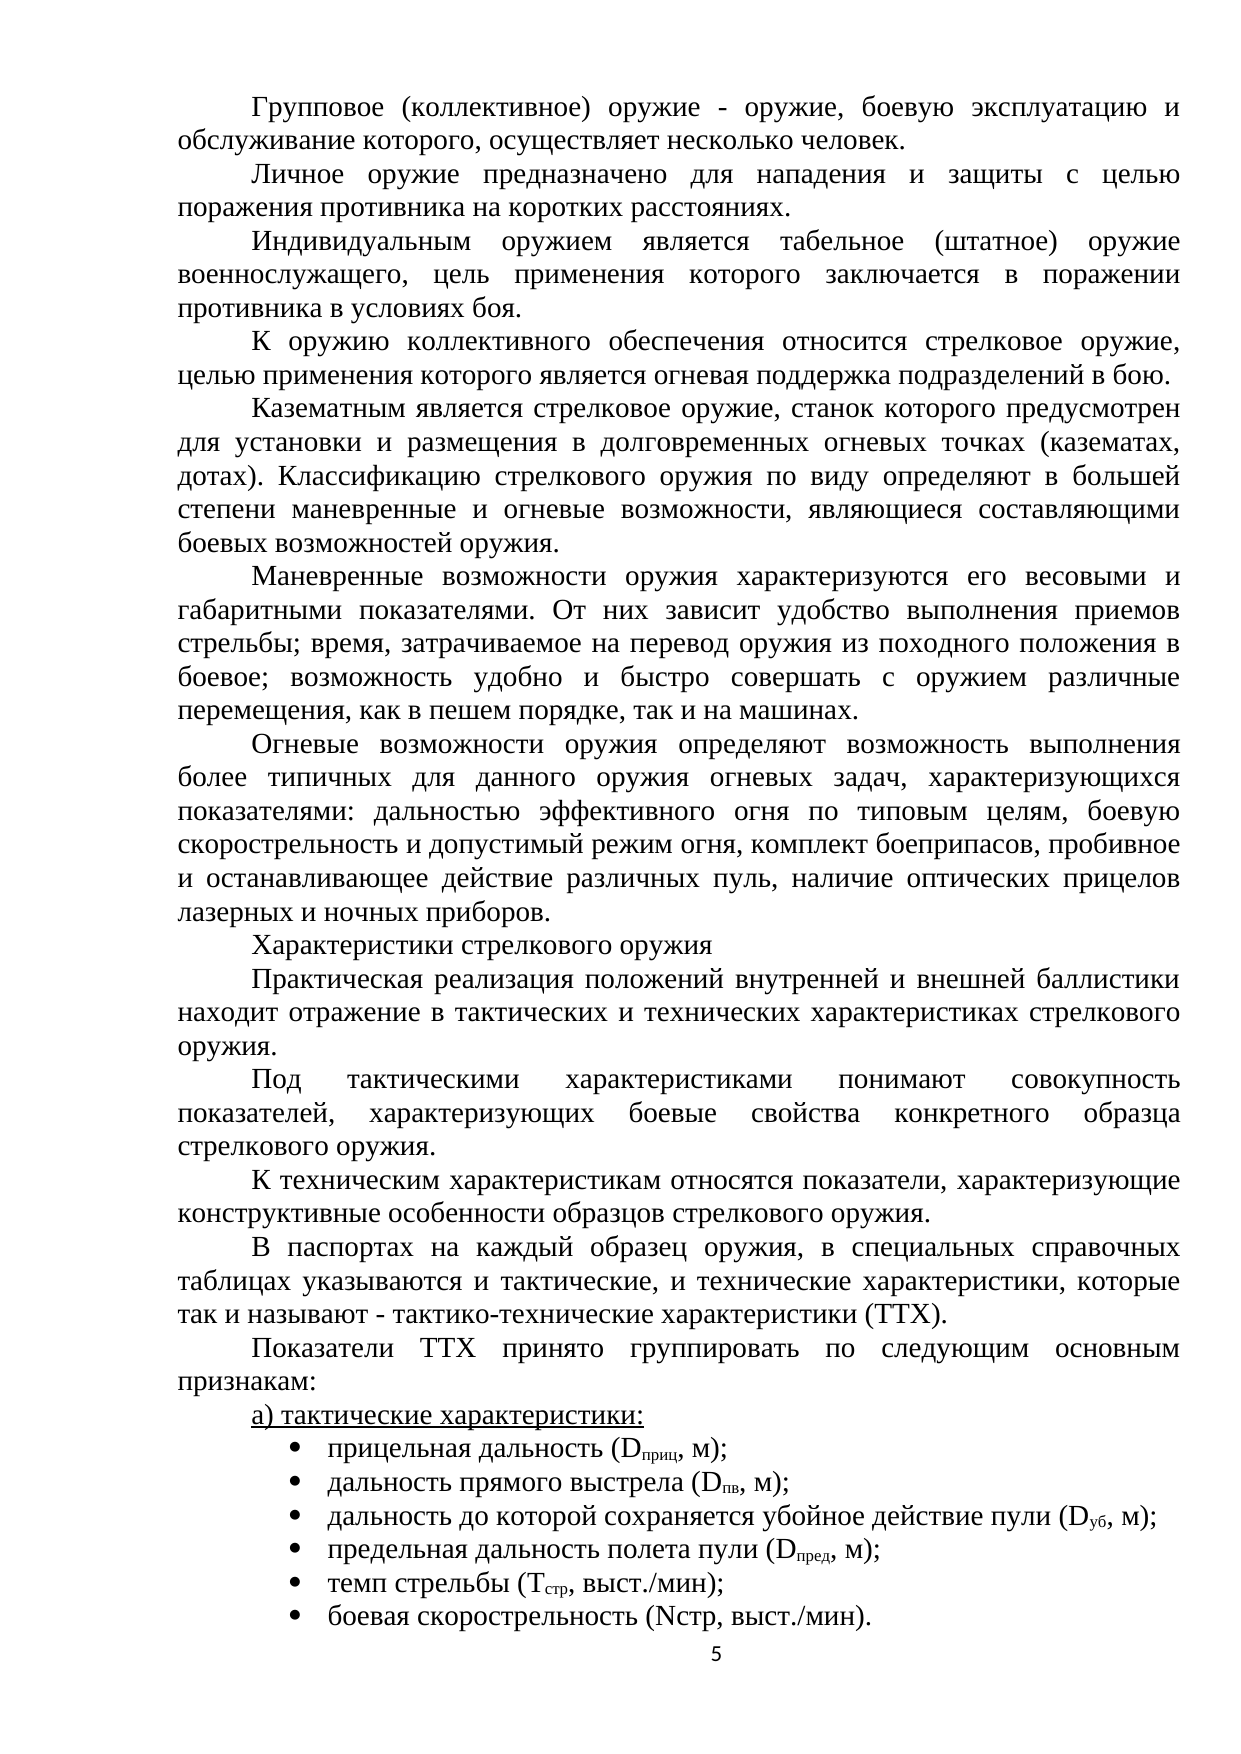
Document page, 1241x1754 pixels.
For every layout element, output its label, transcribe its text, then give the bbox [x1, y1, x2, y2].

text Характеристики стрелкового оружия [177, 927, 1181, 961]
list дальность до которой сохраняется убойное действие пули (Dуб, м); [290, 1498, 1181, 1531]
text Огневые возможности оружия определяют возможность выполнения более типичных для данного оружия огневых задач, характеризующихся показателями: дальностью эффективного огня по типовым целям, боевую скорострельность и допустимый режим огня, комплект боеприпасов, пробивное и останавливающее действие различных пуль, наличие оптических прицелов лазерных и ночных приборов. [177, 726, 1181, 927]
text Казематным является стрелковое оружие, станок которого предусмотрен для установки и размещения в долговременных огневых точках (казематах, дотах). Классификацию стрелкового оружия по виду определяют в большей степени маневренные и огневые возможности, являющиеся составляющими боевых возможностей оружия. [177, 391, 1181, 558]
list дальность прямого выстрела (Dпв, м); [290, 1464, 1181, 1498]
text К оружию коллективного обеспечения относится стрелковое оружие, целью применения которого является огневая поддержка подразделений в бою. [177, 323, 1181, 391]
text Групповое (коллективное) оружие - оружие, боевую эксплуатацию и обслуживание которого, осуществляет несколько человек. [177, 89, 1181, 156]
text Показатели ТТХ принято группировать по следующим основным признакам: [177, 1330, 1181, 1397]
list прицельная дальность (Dприц, м); [290, 1430, 1181, 1464]
text В паспортах на каждый образец оружия, в специальных справочных таблицах указываются и тактические, и технические характеристики, которые так и называют - тактико-технические характеристики (ТТХ). [177, 1229, 1181, 1330]
list предельная дальность полета пули (Dпред, м); [290, 1531, 1181, 1565]
list темп стрельбы (Tстр, выст./мин); [290, 1565, 1181, 1598]
text а) тактические характеристики: [177, 1397, 1181, 1430]
text Личное оружие предназначено для нападения и защиты с целью поражения противника на коротких расстояниях. [177, 156, 1181, 223]
text Маневренные возможности оружия характеризуются его весовыми и габаритными показателями. От них зависит удобство выполнения приемов стрельбы; время, затрачиваемое на перевод оружия из походного положения в боевое; возможность удобно и быстро совершать с оружием различные перемещения, как в пешем порядке, так и на машинах. [177, 558, 1181, 726]
list боевая скорострельность (Nстр, выст./мин). [290, 1598, 1181, 1632]
text Практическая реализация положений внутренней и внешней баллистики находит отражение в тактических и технических характеристиках стрелкового оружия. [177, 961, 1181, 1061]
text Индивидуальным оружием является табельное (штатное) оружие военнослужащего, цель применения которого заключается в поражении противника в условиях боя. [177, 223, 1181, 323]
text К техническим характеристикам относятся показатели, характеризующие конструктивные особенности образцов стрелкового оружия. [177, 1162, 1181, 1229]
text Под тактическими характеристиками понимают совокупность показателей, характеризующих боевые свойства конкретного образца стрелкового оружия. [177, 1061, 1181, 1162]
